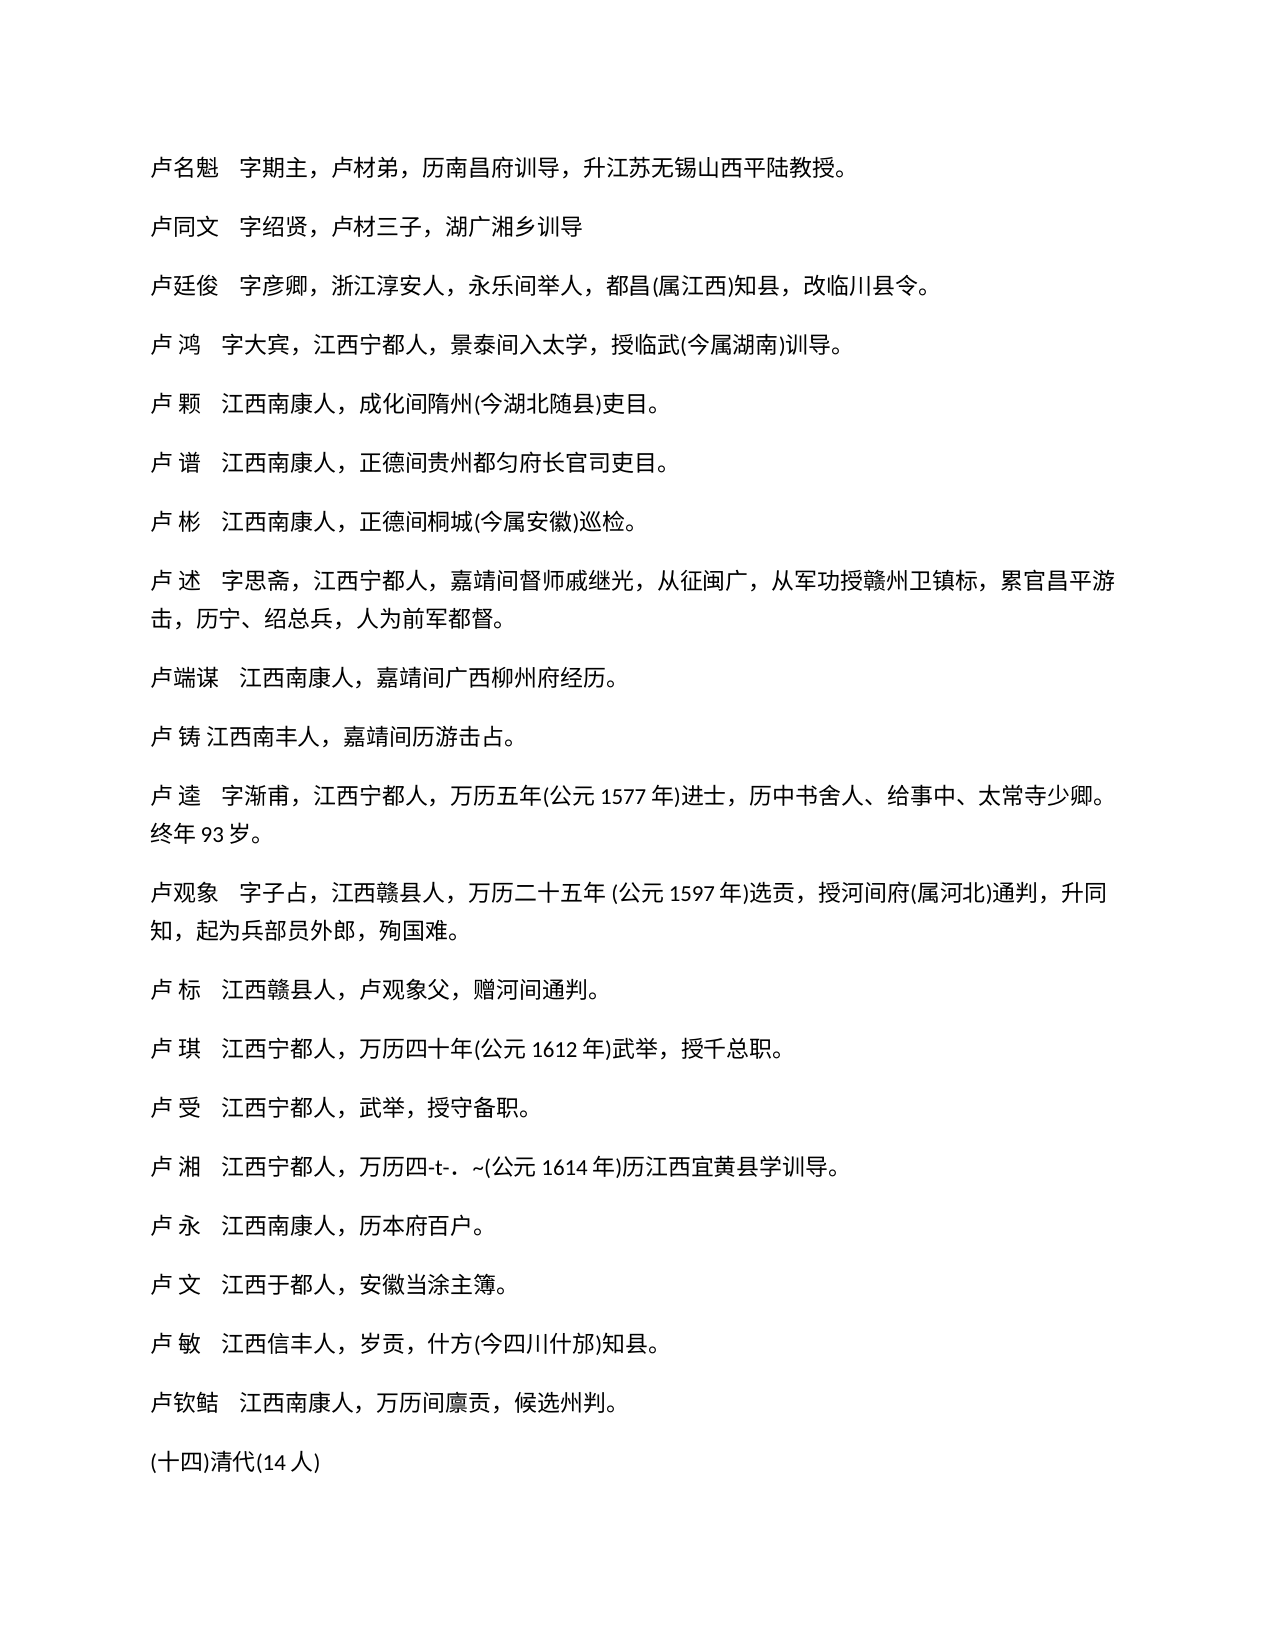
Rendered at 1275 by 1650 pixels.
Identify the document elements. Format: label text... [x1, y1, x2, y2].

text 卢 琪 江西宁都人，万历四十年(公元1612年)武举，授千总职。 [150, 1031, 1125, 1064]
text 卢 逵 字渐甫，江西宁都人，万历五年(公元1577年)进士，历中书舍人、给事中、太常寺少卿。终年93岁。 [150, 778, 1125, 849]
text 卢 敏 江西信丰人，岁贡，什方(今四川什邡)知县。 [150, 1326, 1125, 1359]
text 卢钦鲒 江西南康人，万历间廪贡，候选州判。 [150, 1384, 1125, 1418]
text 卢 永 江西南康人，历本府百户。 [150, 1208, 1125, 1241]
text 卢名魁 字期主，卢材弟，历南昌府训导，升江苏无锡山西平陆教授。 [150, 150, 1125, 183]
text 卢 标 江西赣县人，卢观象父，赠河间通判。 [150, 972, 1125, 1005]
text (十四)清代(14人) [150, 1443, 1125, 1477]
text 卢 彬 江西南康人，正德间桐城(今属安徽)巡检。 [150, 504, 1125, 537]
text 卢 文 江西于都人，安徽当涂主簿。 [150, 1267, 1125, 1300]
text 卢 湘 江西宁都人，万历四-t-．~(公元1614年)历江西宜黄县学训导。 [150, 1149, 1125, 1182]
text 卢 受 江西宁都人，武举，授守备职。 [150, 1090, 1125, 1123]
text 卢 铸 江西南丰人，嘉靖间历游击占。 [150, 719, 1125, 752]
text 卢观象 字子占，江西赣县人，万历二十五年 (公元1597年)选贡，授河间府(属河北)通判，升同知，起为兵部员外郎，殉国难。 [150, 875, 1125, 946]
text 卢同文 字绍贤，卢材三子，湖广湘乡训导 [150, 209, 1125, 242]
text 卢 述 字思斋，江西宁都人，嘉靖间督师戚继光，从征闽广，从军功授赣州卫镇标，累官昌平游击，历宁、绍总兵，人为前军都督。 [150, 563, 1125, 634]
text 卢 谱 江西南康人，正德间贵州都匀府长官司吏目。 [150, 445, 1125, 478]
text 卢廷俊 字彦卿，浙江淳安人，永乐间举人，都昌(属江西)知县，改临川县令。 [150, 268, 1125, 301]
text 卢 鸿 字大宾，江西宁都人，景泰间入太学，授临武(今属湖南)训导。 [150, 327, 1125, 360]
text 卢 颗 江西南康人，成化间隋州(今湖北随县)吏目。 [150, 386, 1125, 419]
text 卢端谋 江西南康人，嘉靖间广西柳州府经历。 [150, 660, 1125, 693]
